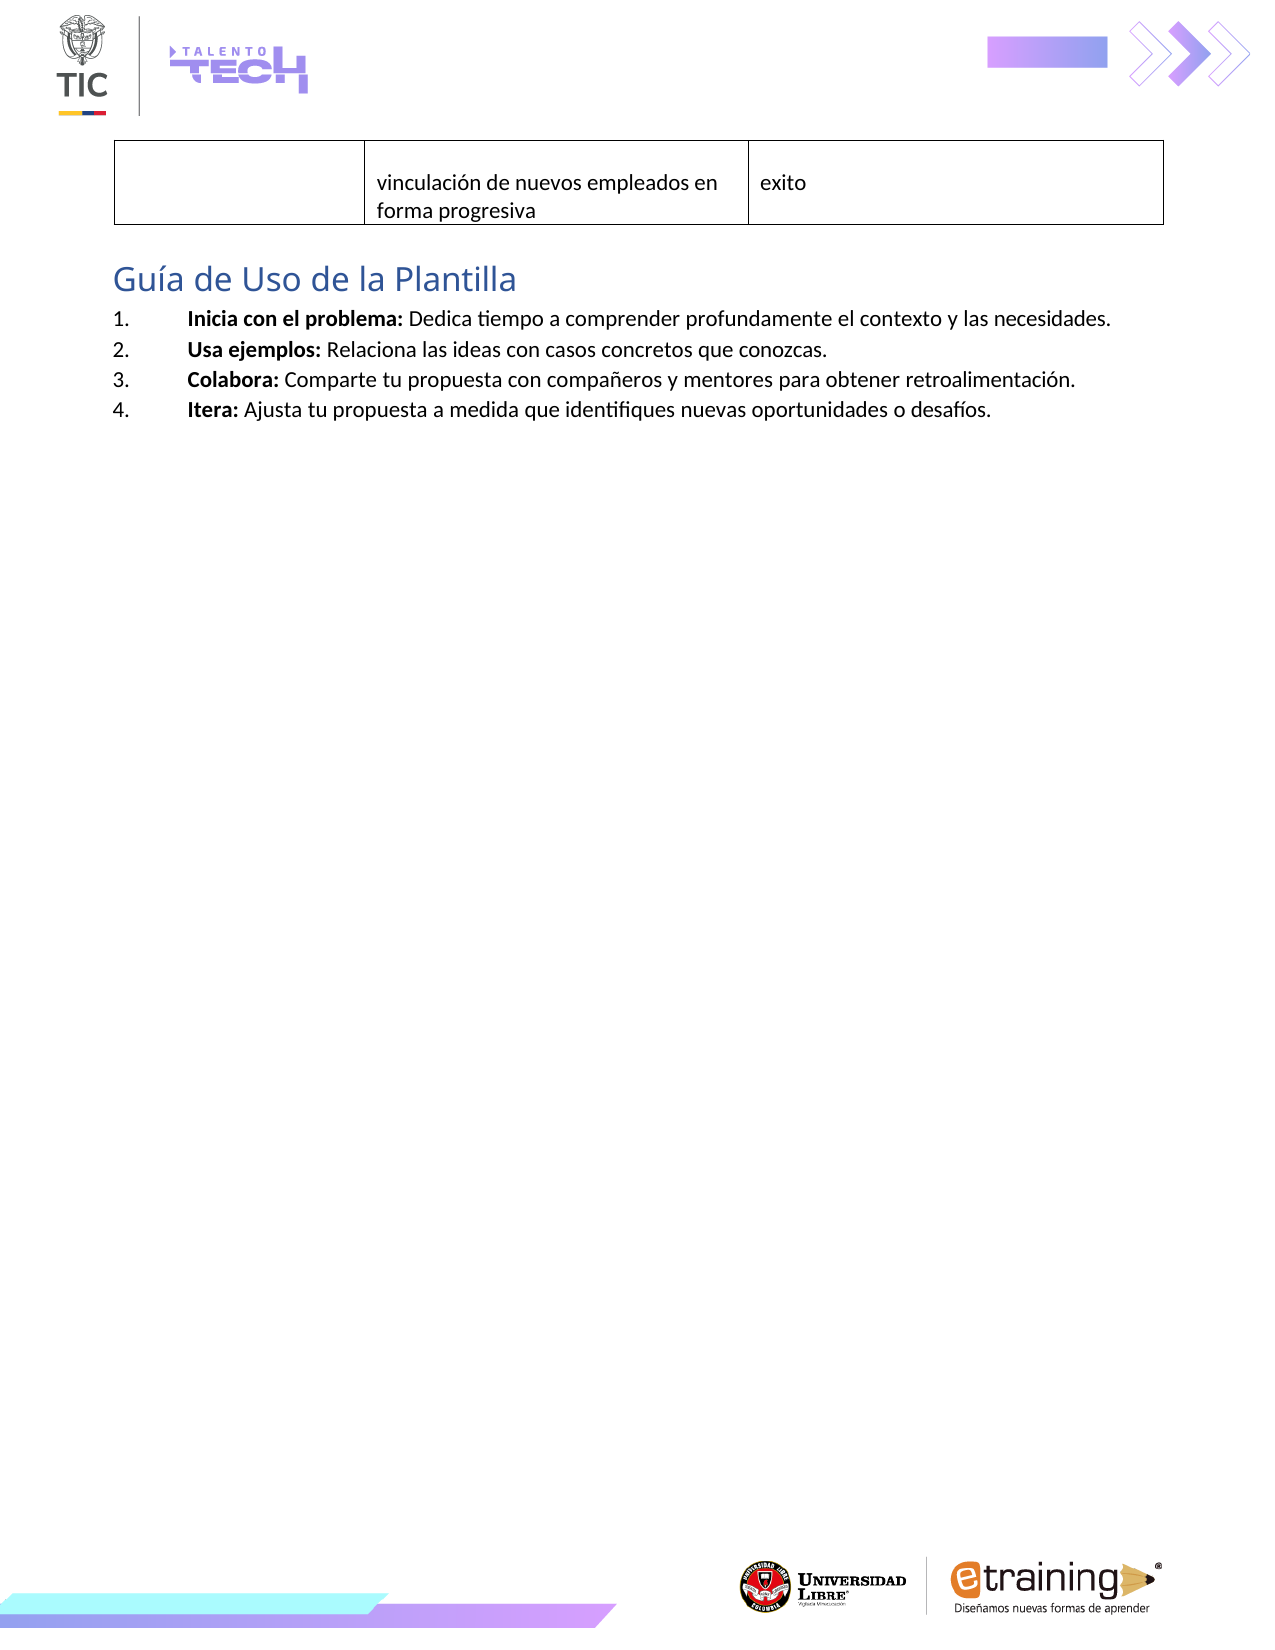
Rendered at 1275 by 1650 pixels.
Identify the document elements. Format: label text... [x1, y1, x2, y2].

list Itera: Ajusta tu propuesta a medida que identifiques nuevas oportunidades o desafíos. [112, 395, 1173, 423]
picture [0, 1538, 1162, 1630]
picture [56, 15, 1250, 116]
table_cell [365, 141, 748, 224]
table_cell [749, 141, 1163, 224]
list Inicia con el problema: Dedica tiempo a comprender profundamente el contexto y las necesidades. [112, 304, 1173, 332]
list Usa ejemplos: Relaciona las ideas con casos concretos que conozcas. [112, 335, 1173, 363]
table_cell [115, 141, 364, 224]
subtitle Guía de Uso de la Plantilla [112, 256, 1173, 302]
list Colabora: Comparte tu propuesta con compañeros y mentores para obtener retroalimentación. [112, 365, 1173, 393]
